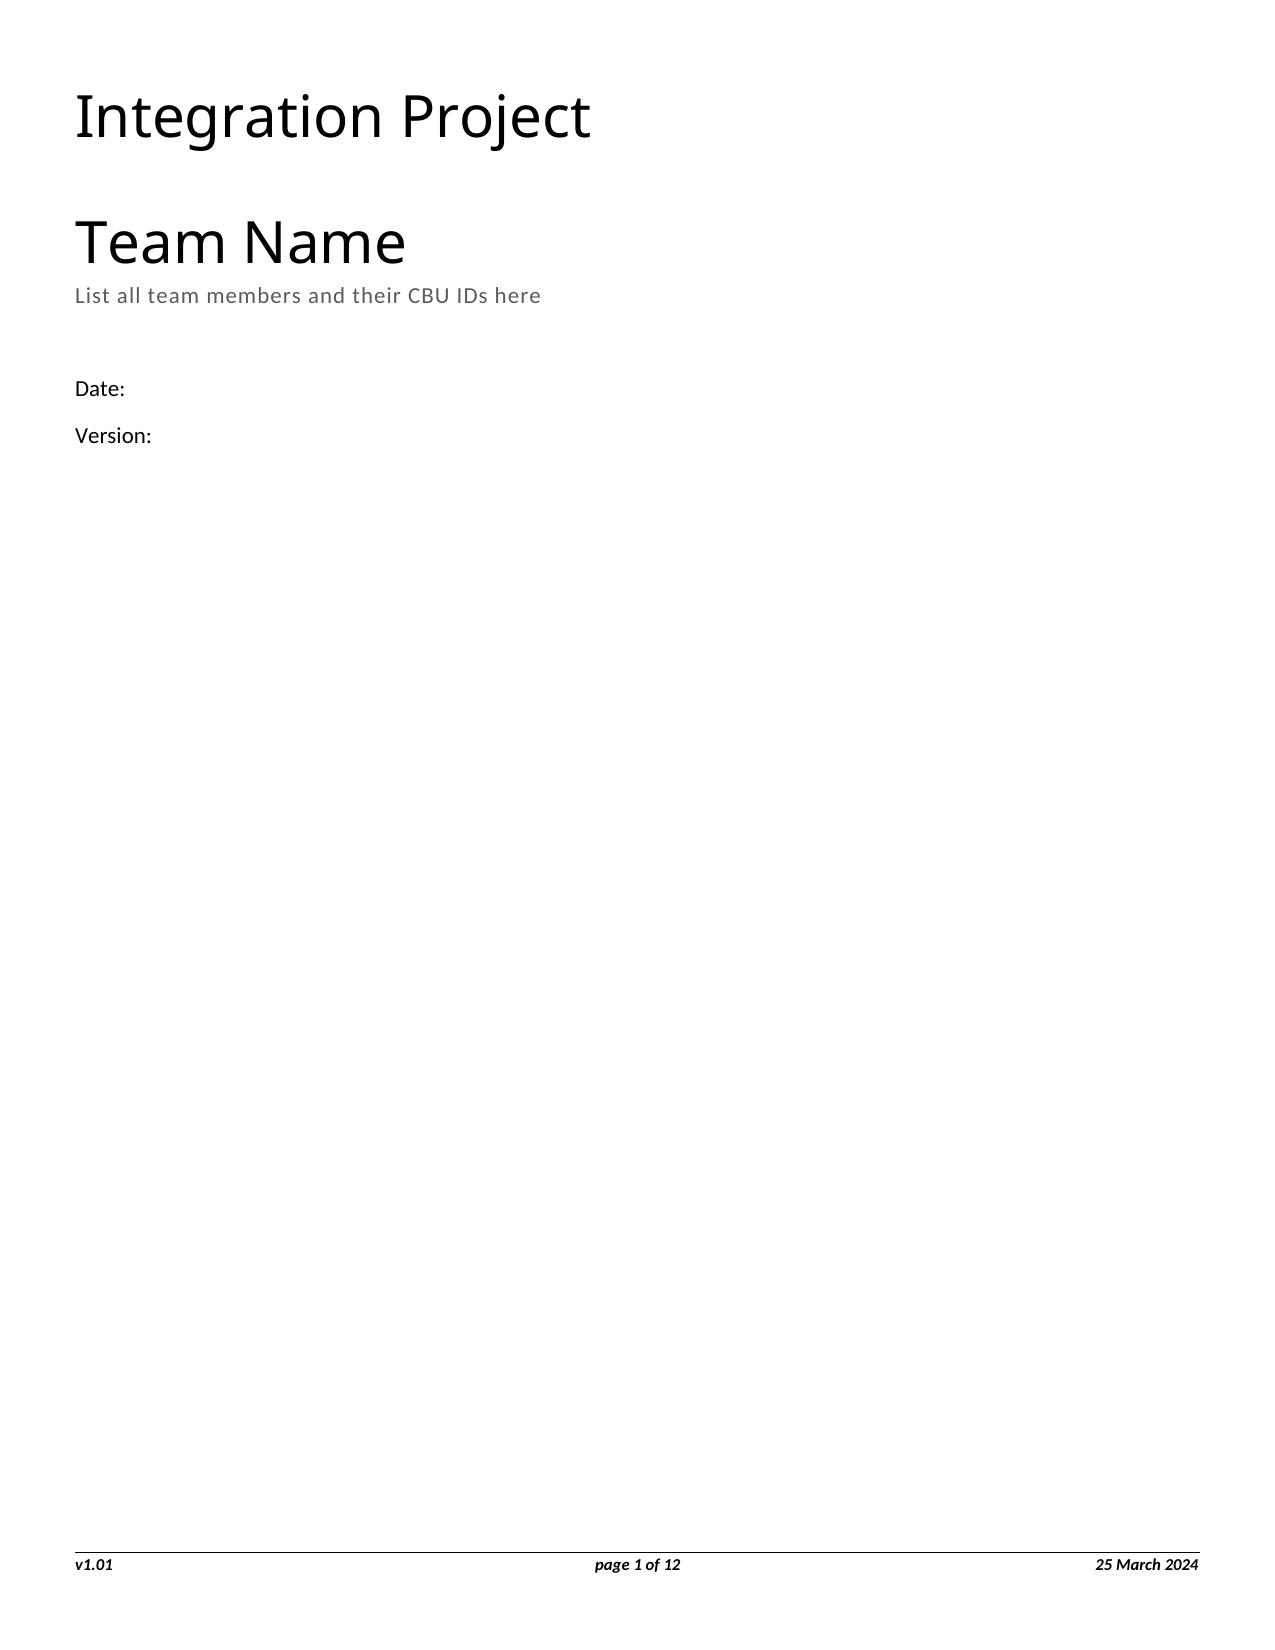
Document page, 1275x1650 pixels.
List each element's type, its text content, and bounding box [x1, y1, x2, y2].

text Date: [75, 374, 1200, 403]
text Version: [75, 421, 1200, 449]
subtitle List all team members and their CBU IDs here [75, 281, 1200, 309]
title Team Name [75, 201, 1200, 281]
title Integration Project [75, 75, 1200, 154]
